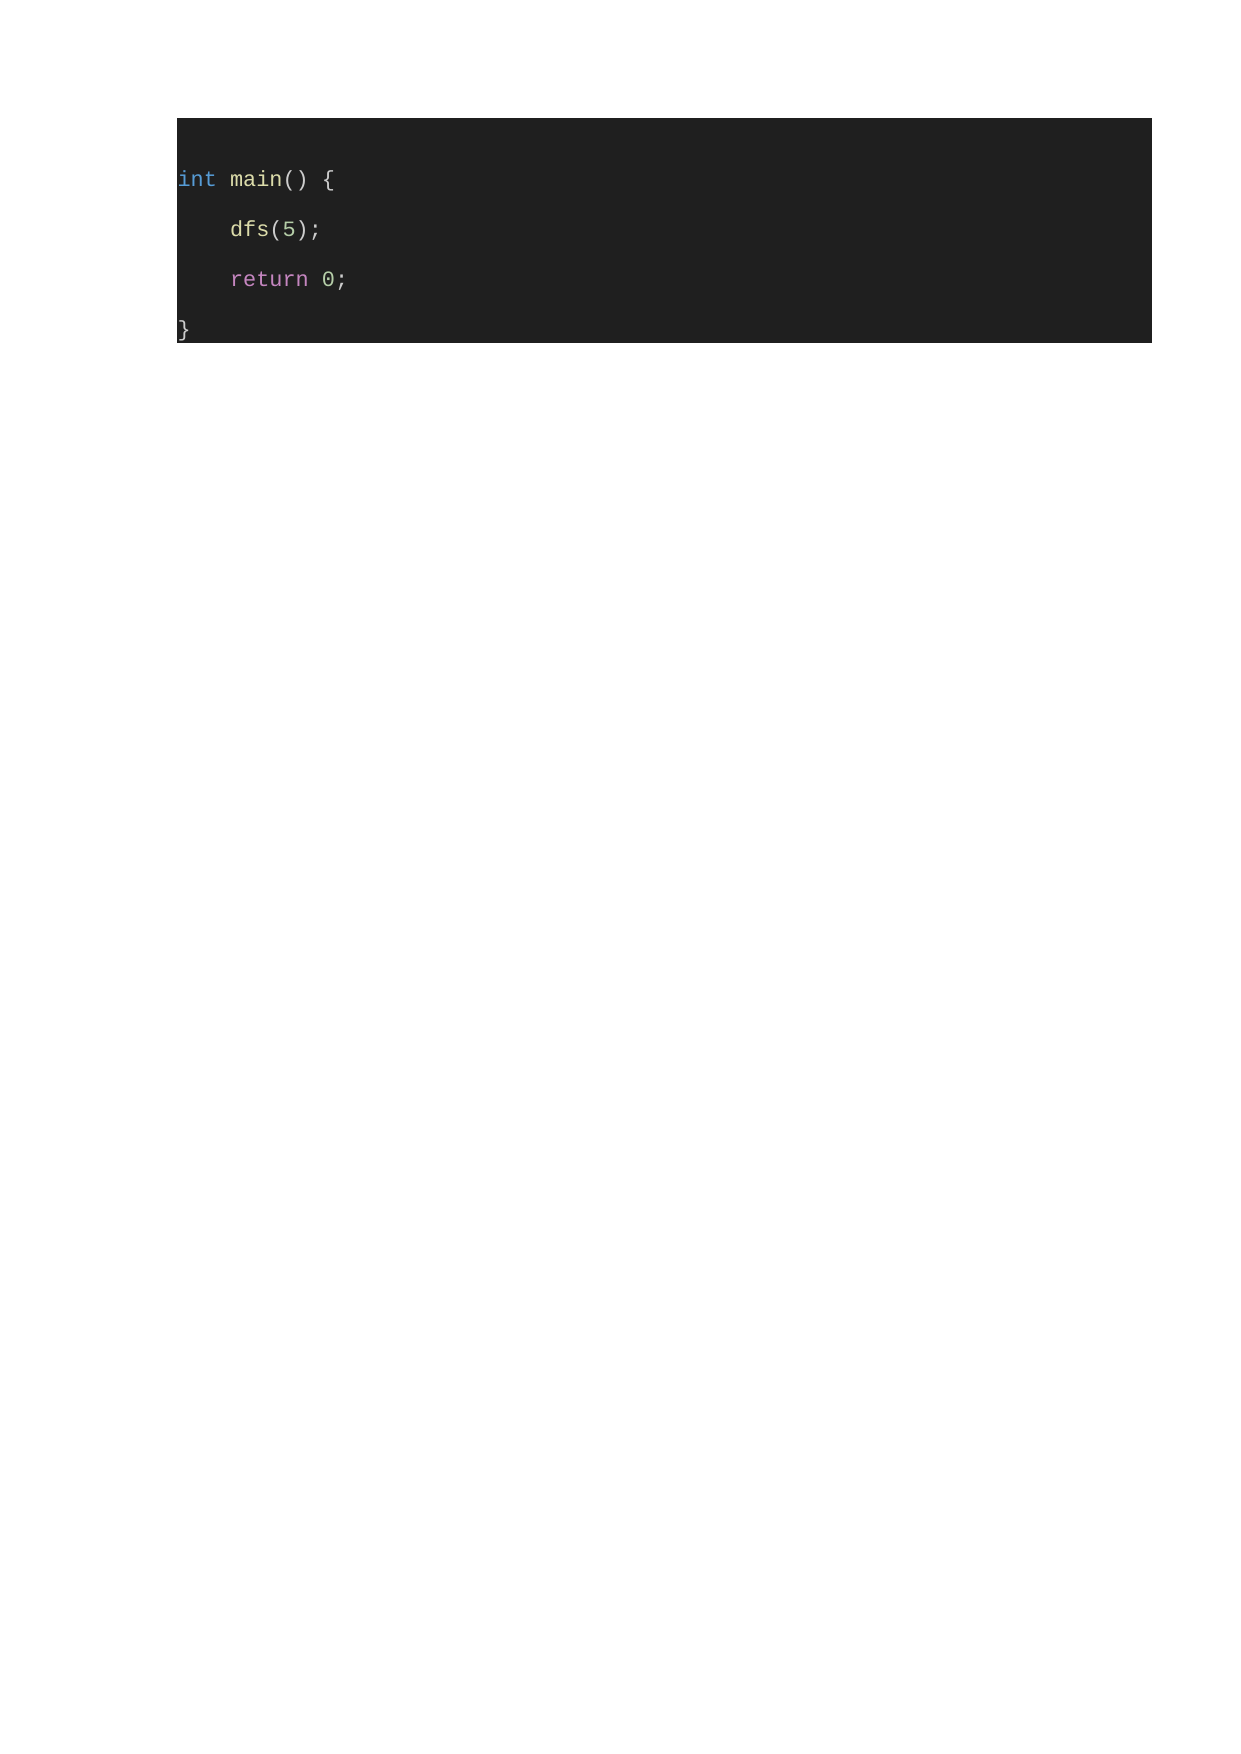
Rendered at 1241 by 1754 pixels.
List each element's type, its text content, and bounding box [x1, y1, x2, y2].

text int main() { [177, 168, 1152, 193]
text dfs(5); [177, 218, 1152, 243]
text } [177, 318, 1152, 343]
text return 0; [177, 268, 1152, 293]
